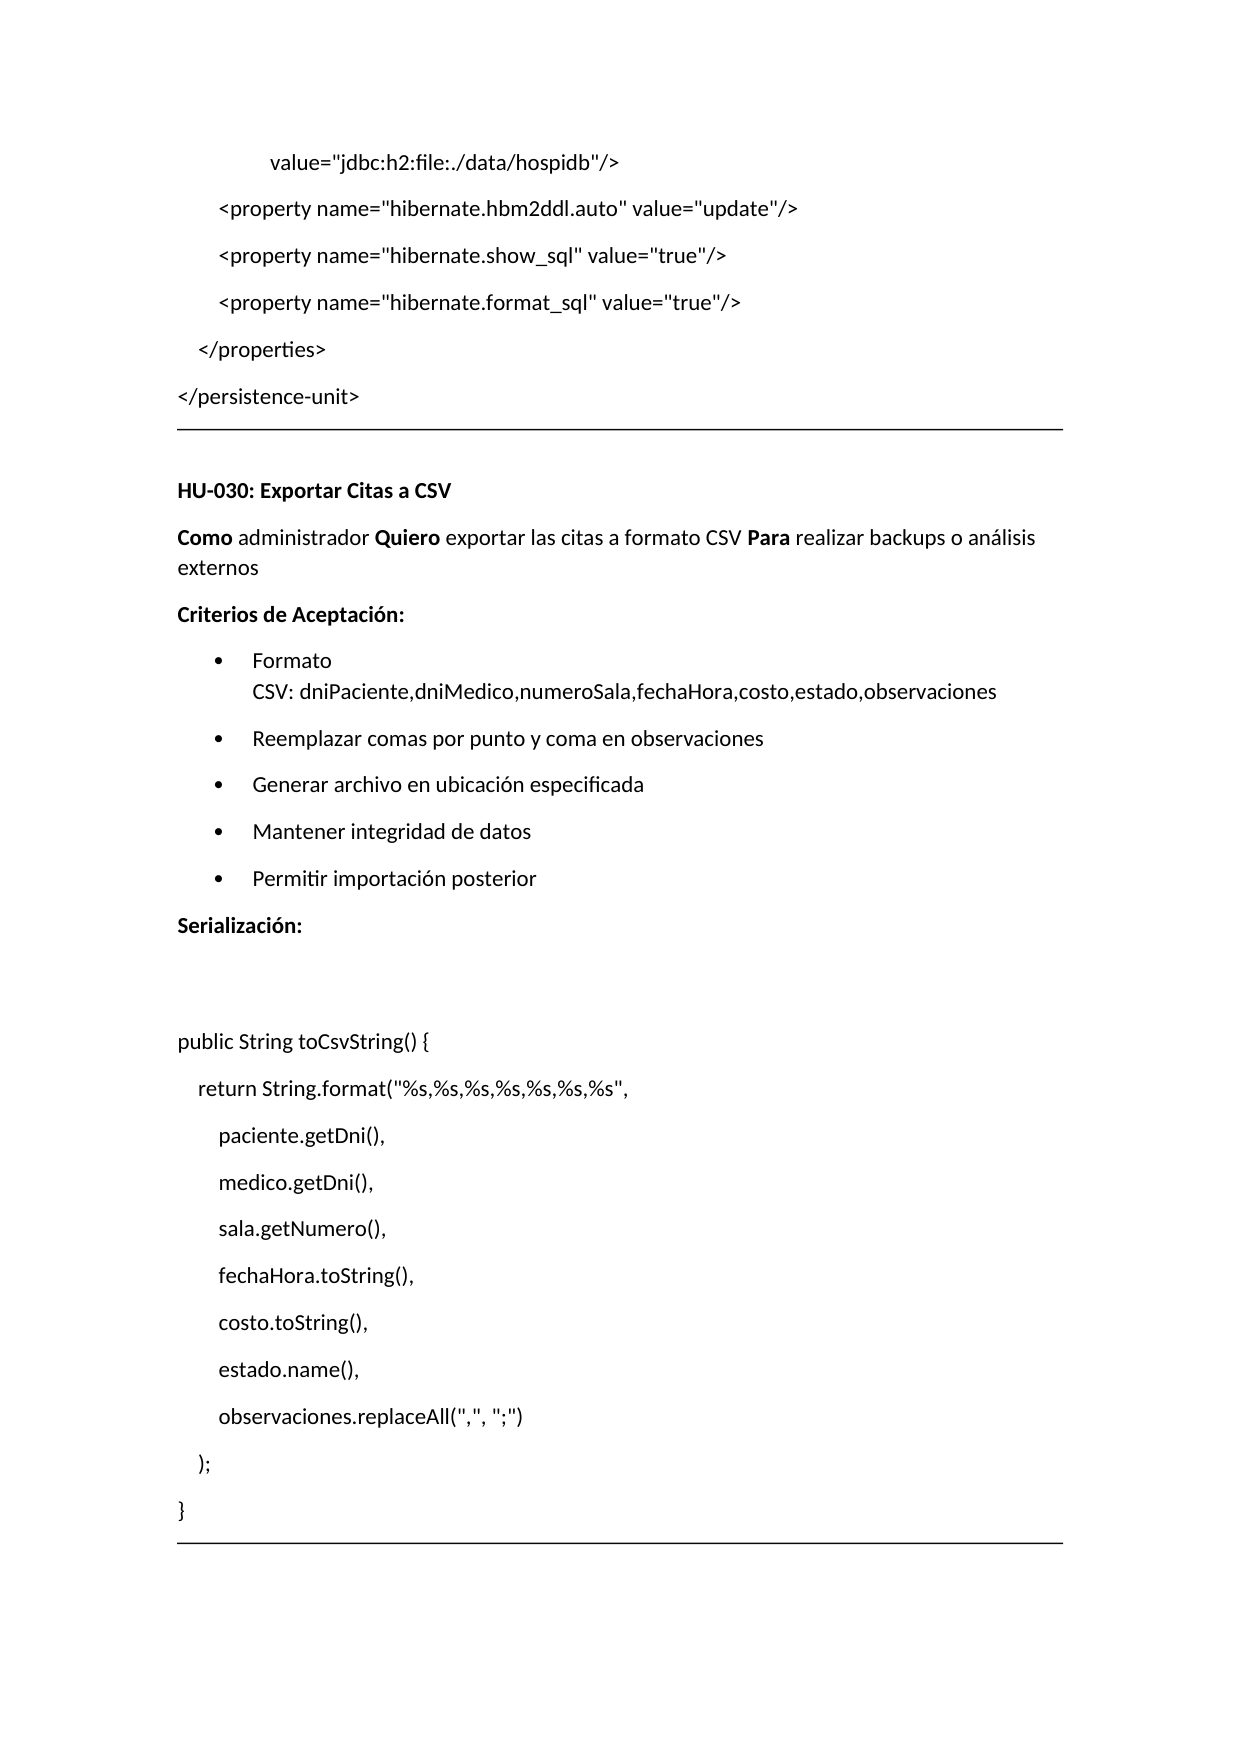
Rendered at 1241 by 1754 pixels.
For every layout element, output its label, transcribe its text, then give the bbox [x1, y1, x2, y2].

list Formato CSV: dniPaciente,dniMedico,numeroSala,fechaHora,costo,estado,observaciones [215, 647, 1063, 705]
list Reemplazar comas por punto y coma en observaciones [215, 724, 1063, 752]
text observaciones.replaceAll(",", ";") [177, 1402, 1063, 1430]
text </properties> [177, 335, 1063, 363]
text <property name="hibernate.show_sql" value="true"/> [177, 241, 1063, 269]
text HU-030: Exportar Citas a CSV [177, 476, 1063, 504]
text Serialización: [177, 911, 1063, 939]
text fechaHora.toString(), [177, 1261, 1063, 1289]
list Generar archivo en ubicación especificada [215, 771, 1063, 798]
text Criterios de Aceptación: [177, 600, 1063, 628]
text } [177, 1496, 1063, 1524]
text Como administrador Quiero exportar las citas a formato CSV Para realizar backups o análisis externos [177, 523, 1063, 581]
text paciente.getDni(), [177, 1121, 1063, 1149]
text </persistence-unit> [177, 382, 1063, 410]
list Mantener integridad de datos [215, 817, 1063, 845]
text return String.format("%s,%s,%s,%s,%s,%s,%s", [177, 1074, 1063, 1102]
text costo.toString(), [177, 1308, 1063, 1336]
text ); [177, 1449, 1063, 1477]
text <property name="hibernate.hbm2ddl.auto" value="update"/> [177, 194, 1063, 222]
text sala.getNumero(), [177, 1214, 1063, 1242]
text estado.name(), [177, 1355, 1063, 1383]
text public String toCsvString() { [177, 1027, 1063, 1055]
text <property name="hibernate.format_sql" value="true"/> [177, 288, 1063, 316]
text medico.getDni(), [177, 1168, 1063, 1196]
text value="jdbc:h2:file:./data/hospidb"/> [177, 148, 1063, 176]
list Permitir importación posterior [215, 864, 1063, 892]
